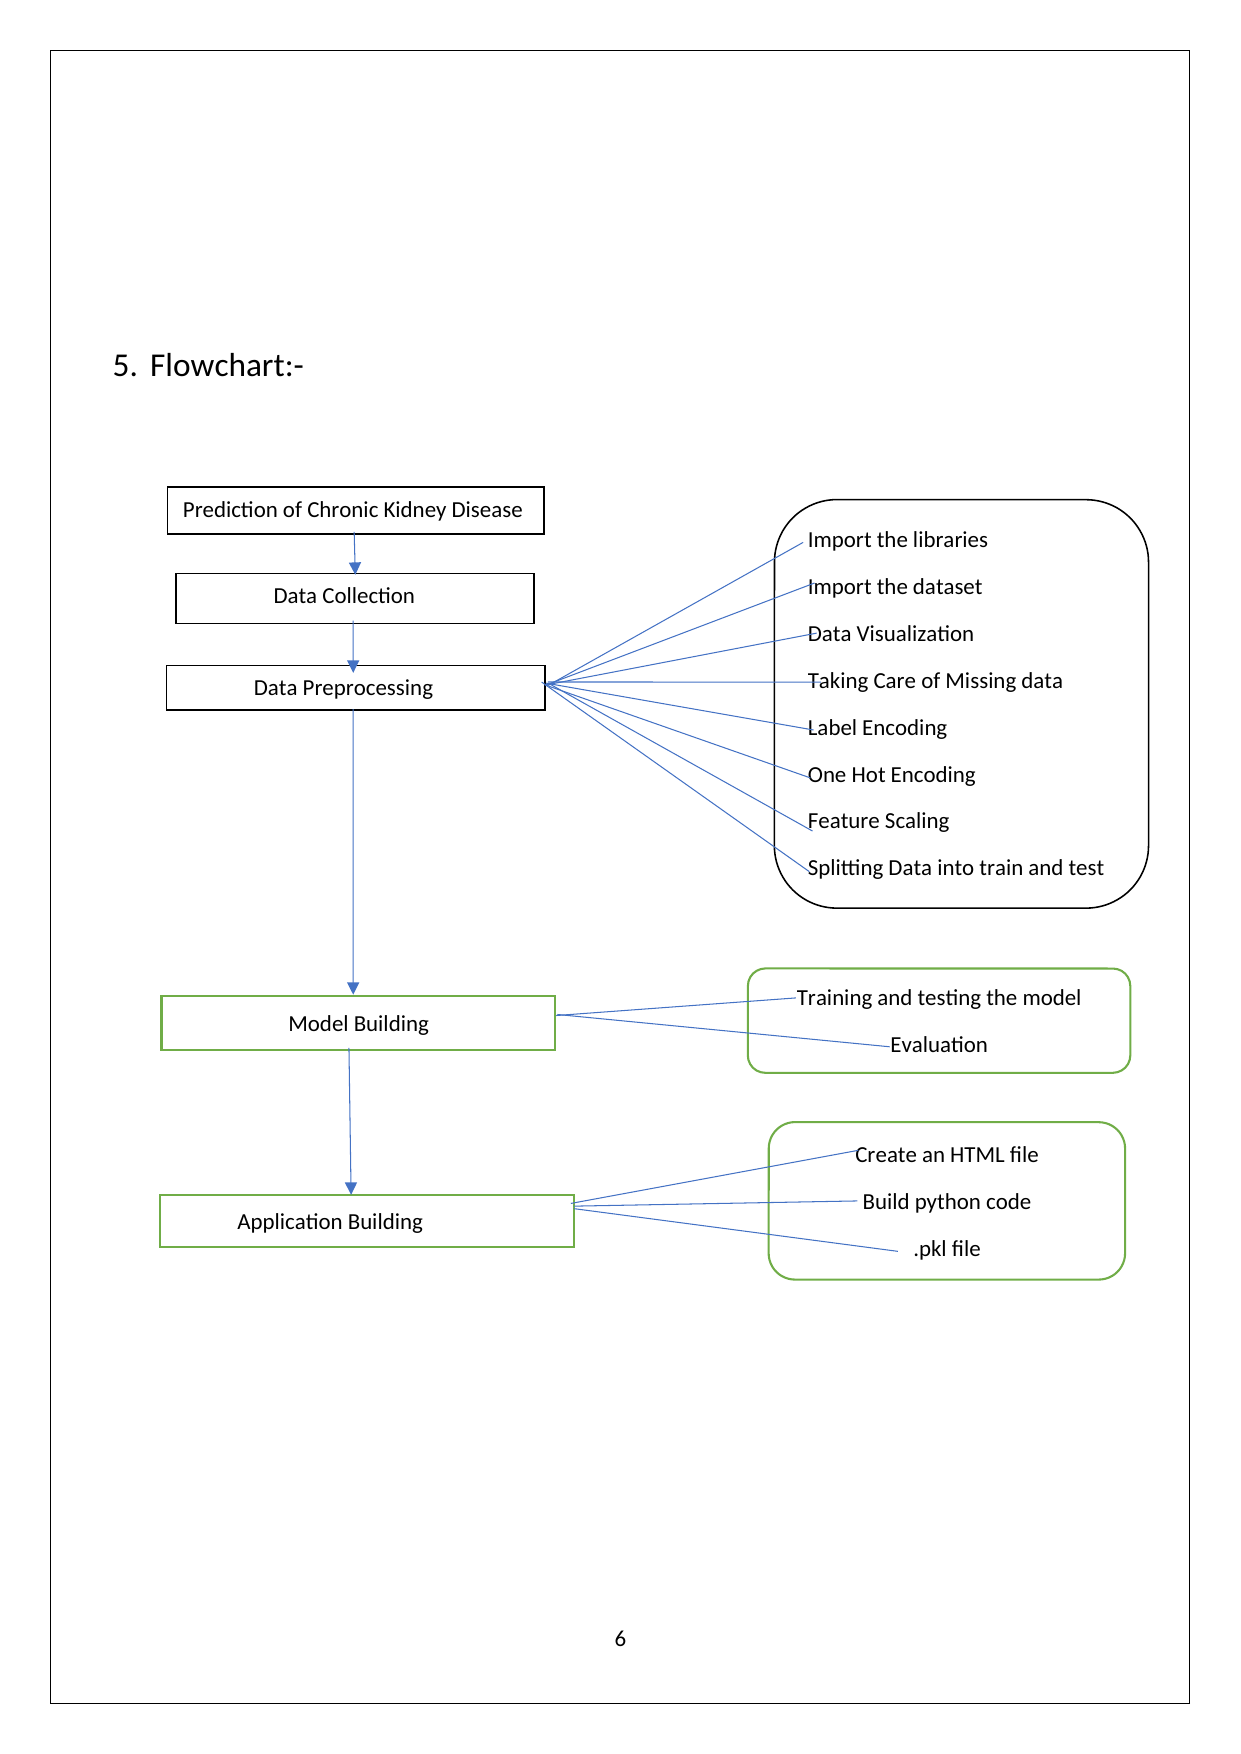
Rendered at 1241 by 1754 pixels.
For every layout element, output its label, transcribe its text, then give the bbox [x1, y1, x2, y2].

list Flowchart:- [112, 344, 1165, 385]
